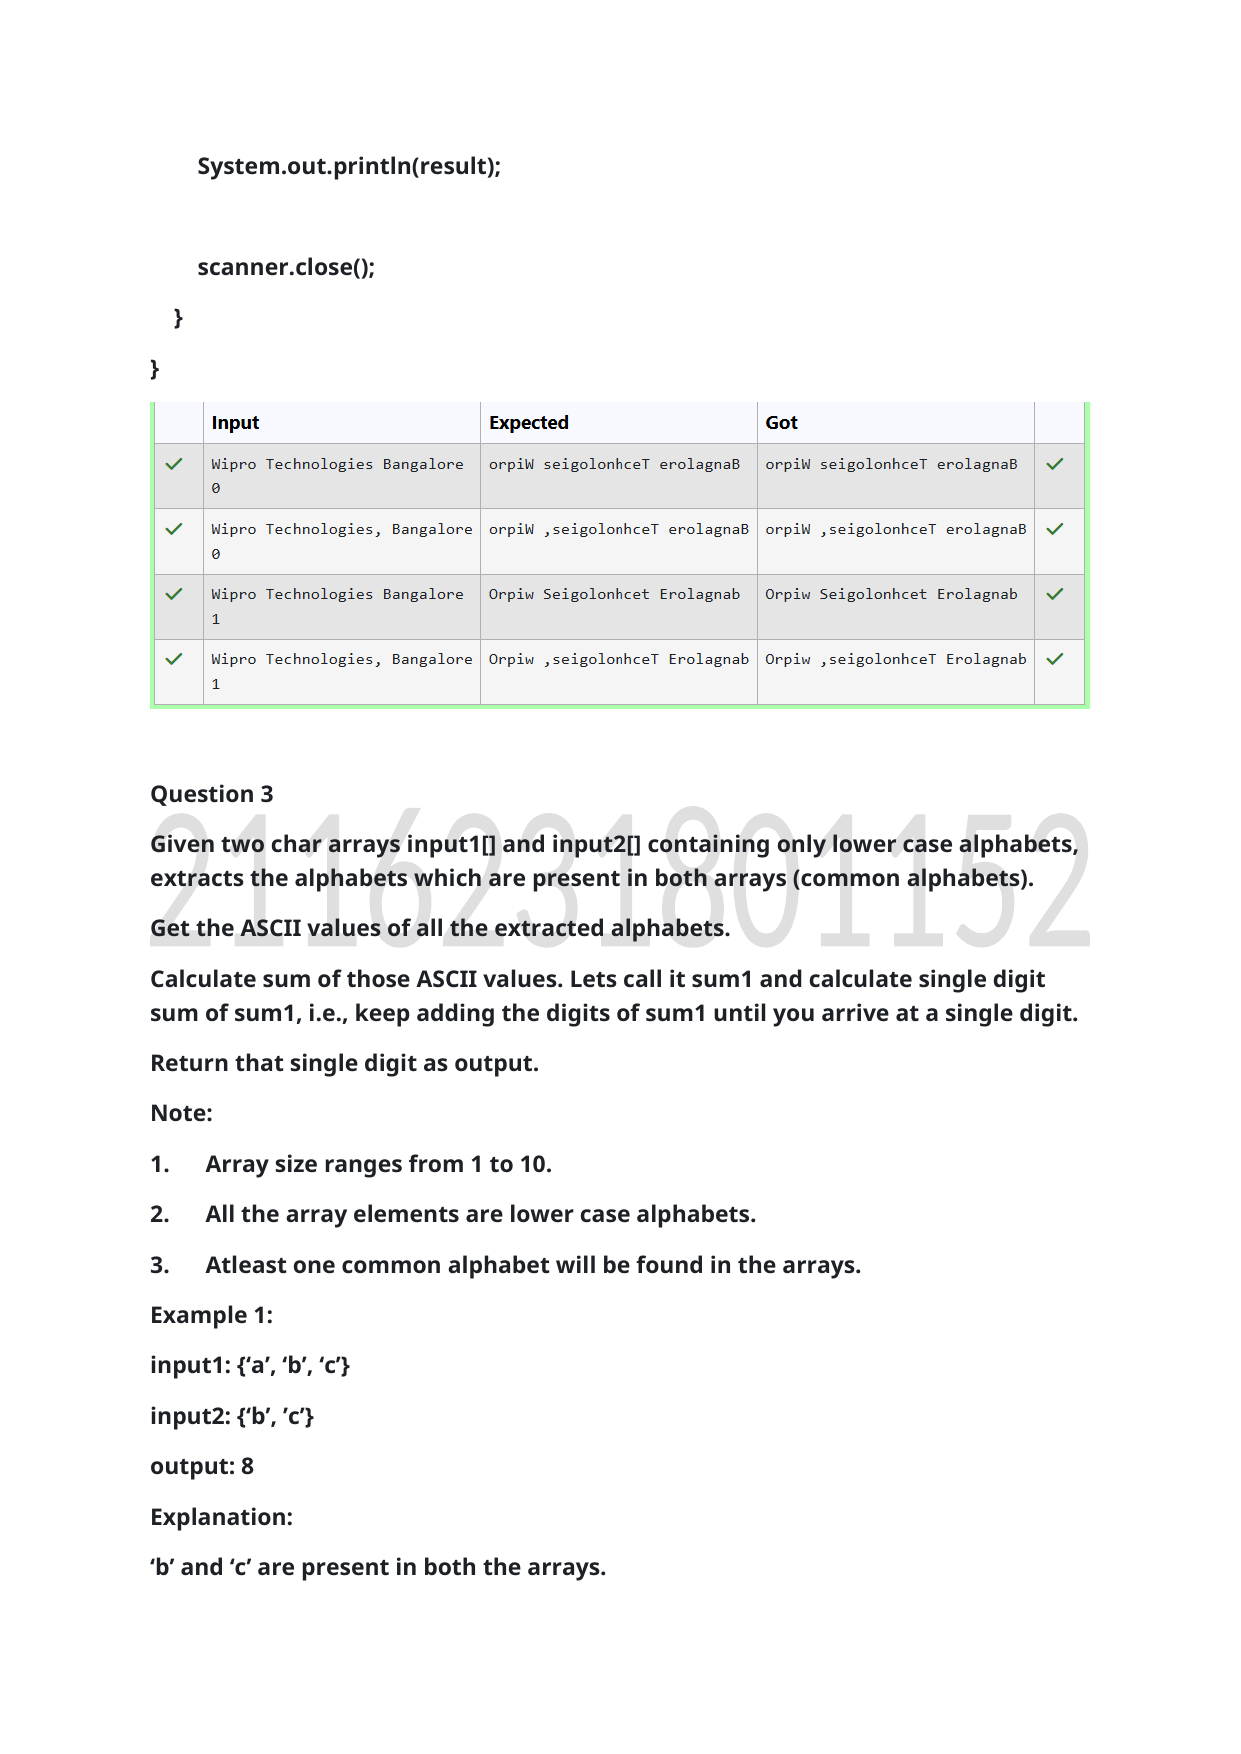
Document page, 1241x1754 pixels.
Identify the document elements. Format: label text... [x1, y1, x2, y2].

text Explanation: [150, 1501, 1090, 1532]
text 2. All the array elements are lower case alphabets. [150, 1198, 1090, 1229]
text ‘b’ and ‘c’ are present in both the arrays. [150, 1551, 1090, 1582]
picture [150, 402, 1091, 709]
text System.out.println(result); [150, 150, 1090, 181]
text 3. Atleast one common alphabet will be found in the arrays. [150, 1248, 1090, 1280]
text Question 3 [150, 778, 1090, 809]
text } [150, 352, 1090, 383]
text Example 1: [150, 1299, 1090, 1330]
text Return that single digit as output. [150, 1047, 1090, 1078]
text output: 8 [150, 1450, 1090, 1481]
text 1. Array size ranges from 1 to 10. [150, 1148, 1090, 1179]
text scanner.close(); [150, 251, 1090, 282]
text Note: [150, 1097, 1090, 1128]
text } [150, 301, 1090, 332]
text Given two char arrays input1[] and input2[] containing only lower case alphabets, extracts the alphabets which are present in both arrays (common alphabets). [150, 828, 1090, 893]
text Calculate sum of those ASCII values. Lets call it sum1 and calculate single digit sum of sum1, i.e., keep adding the digits of sum1 until you arrive at a single digit. [150, 963, 1090, 1028]
text input2: {‘b’, ’c’} [150, 1400, 1090, 1431]
text input1: {‘a’, ‘b’, ‘c’} [150, 1349, 1090, 1381]
text Get the ASCII values of all the extracted alphabets. [150, 912, 1090, 943]
